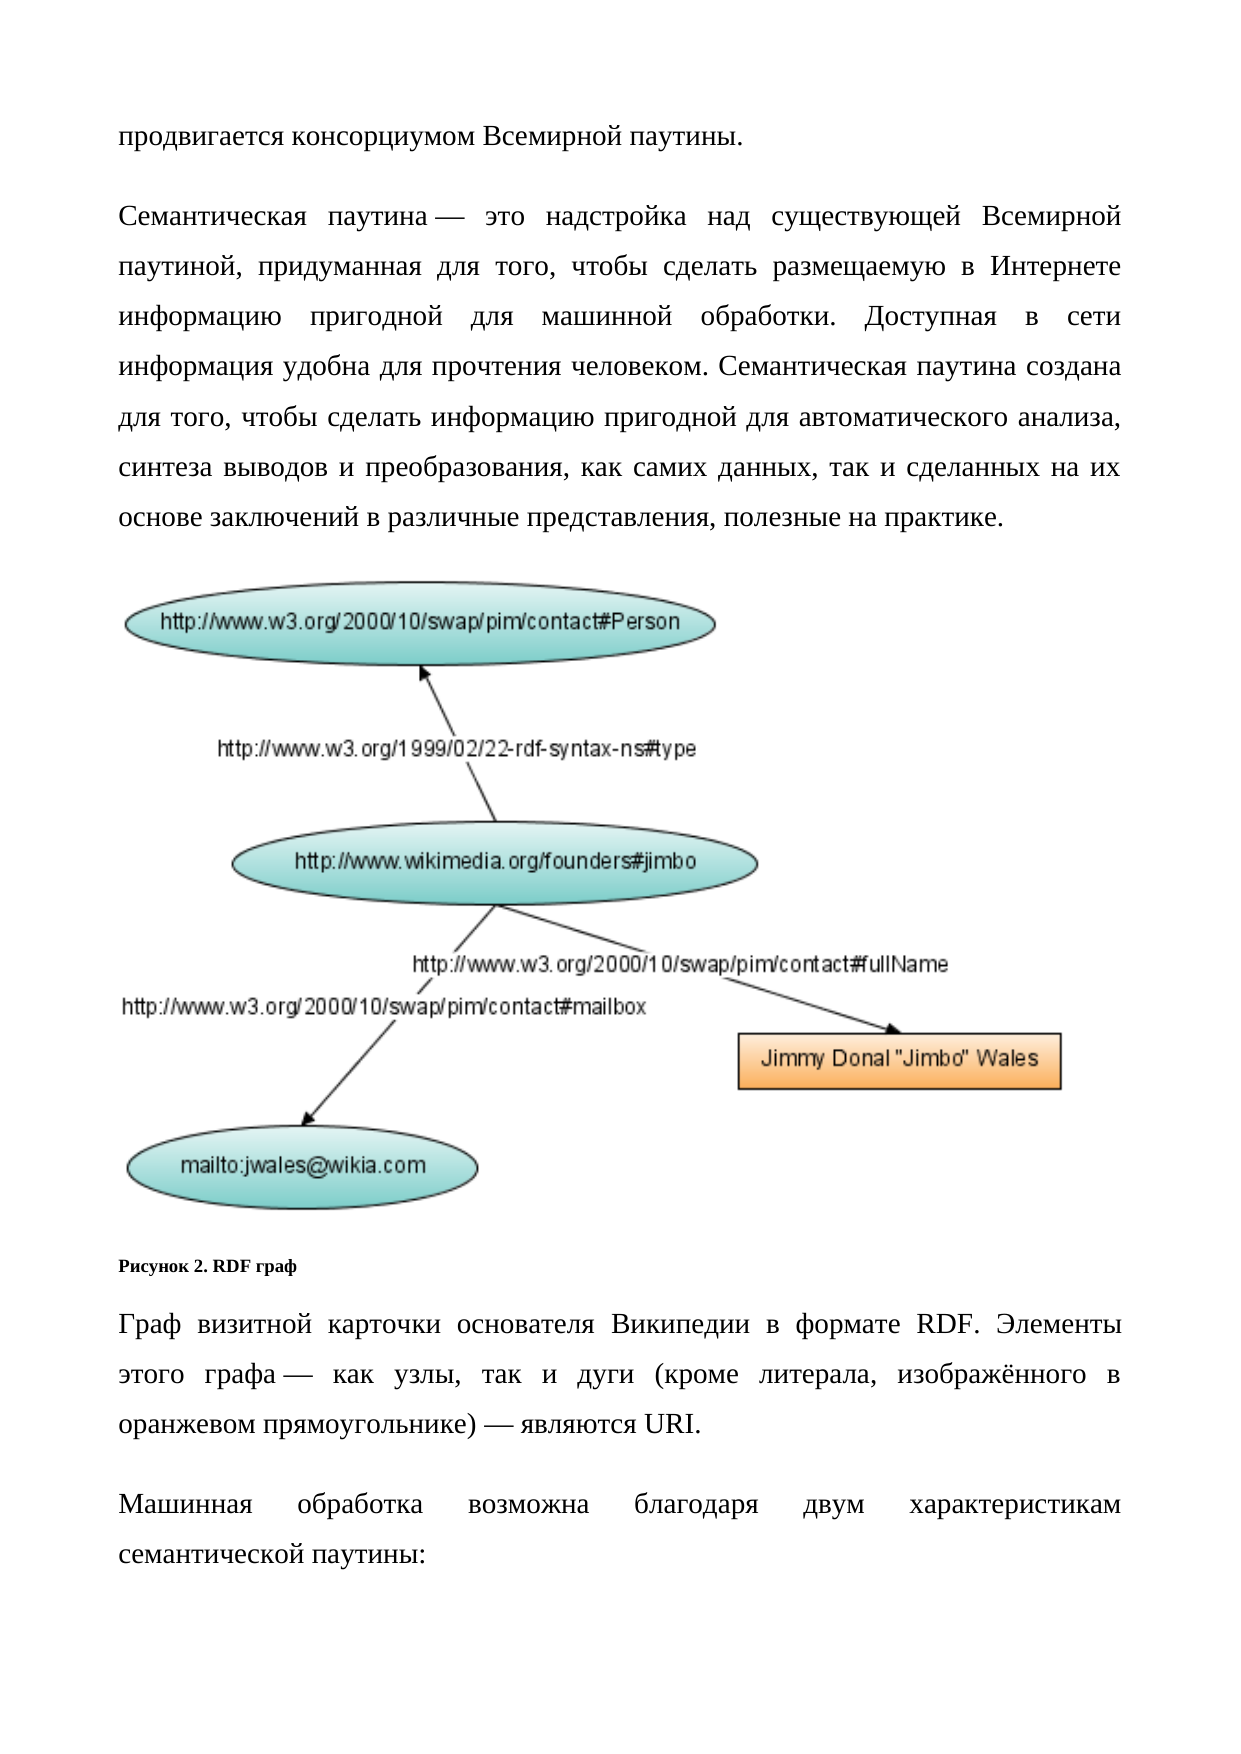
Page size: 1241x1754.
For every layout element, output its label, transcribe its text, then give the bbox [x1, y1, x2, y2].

text Рисунок 2. RDF граф [118, 1255, 1122, 1277]
text Граф визитной карточки основателя Википедии в формате RDF. Элементы этого графа — как узлы, так и дуги (кроме литерала, изображённого в оранжевом прямоугольнике) — являются URI. [118, 1306, 1122, 1440]
text Семантическая паутина — это надстройка над существующей Всемирной паутиной, придуманная для того, чтобы сделать размещаемую в Интернете информацию пригодной для машинной обработки. Доступная в сети информация удобна для прочтения человеком. Семантическая паутина создана для того, чтобы сделать информацию пригодной для автоматического анализа, синтеза выводов и преобразования, как самих данных, так и сделанных на их основе заключений в различные представления, полезные на практике. [118, 198, 1122, 533]
text Машинная обработка возможна благодаря двум характеристикам семантической паутины: [118, 1486, 1122, 1570]
picture [118, 578, 1064, 1212]
